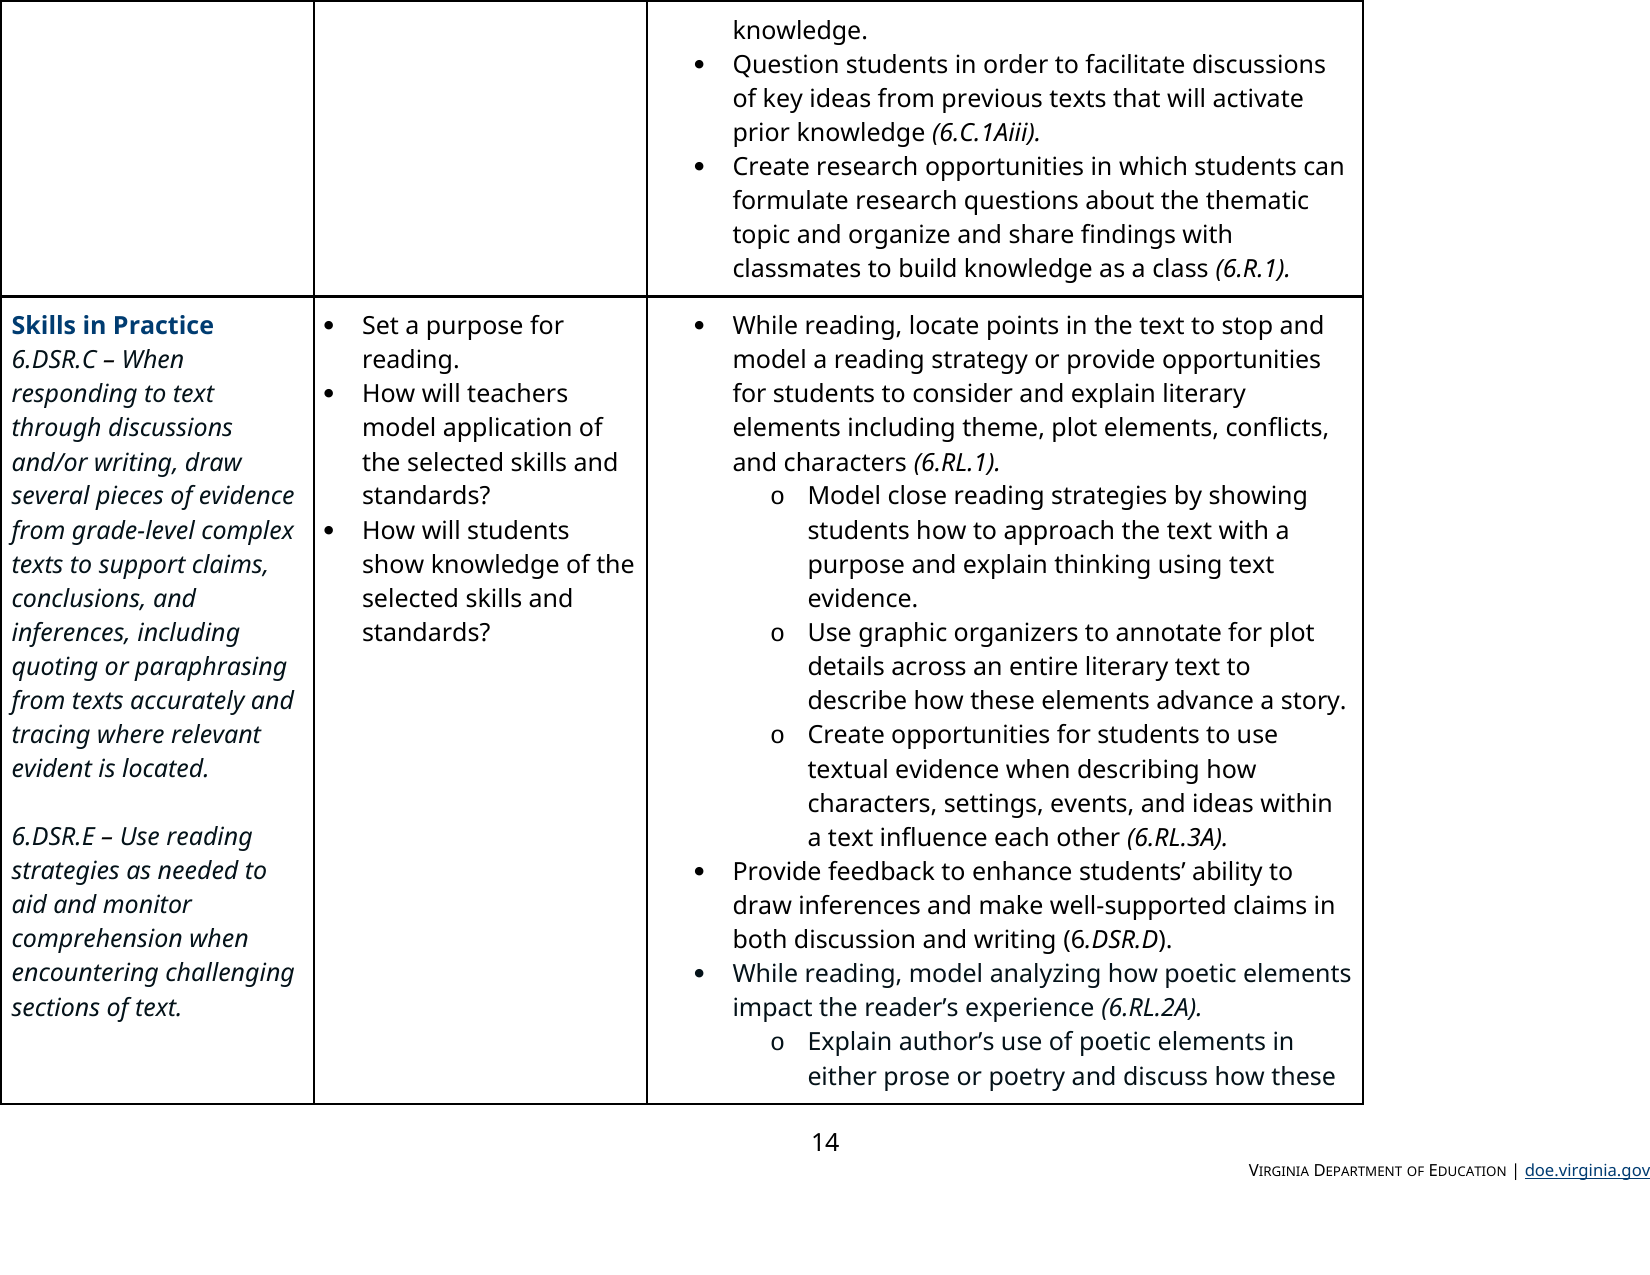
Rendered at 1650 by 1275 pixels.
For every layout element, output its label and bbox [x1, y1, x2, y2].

table_cell [2, 298, 313, 1103]
table_cell [2, 2, 313, 295]
table_cell [315, 2, 646, 295]
table_cell [648, 2, 1362, 295]
table_cell [315, 298, 646, 1103]
table_cell [648, 298, 1362, 1103]
